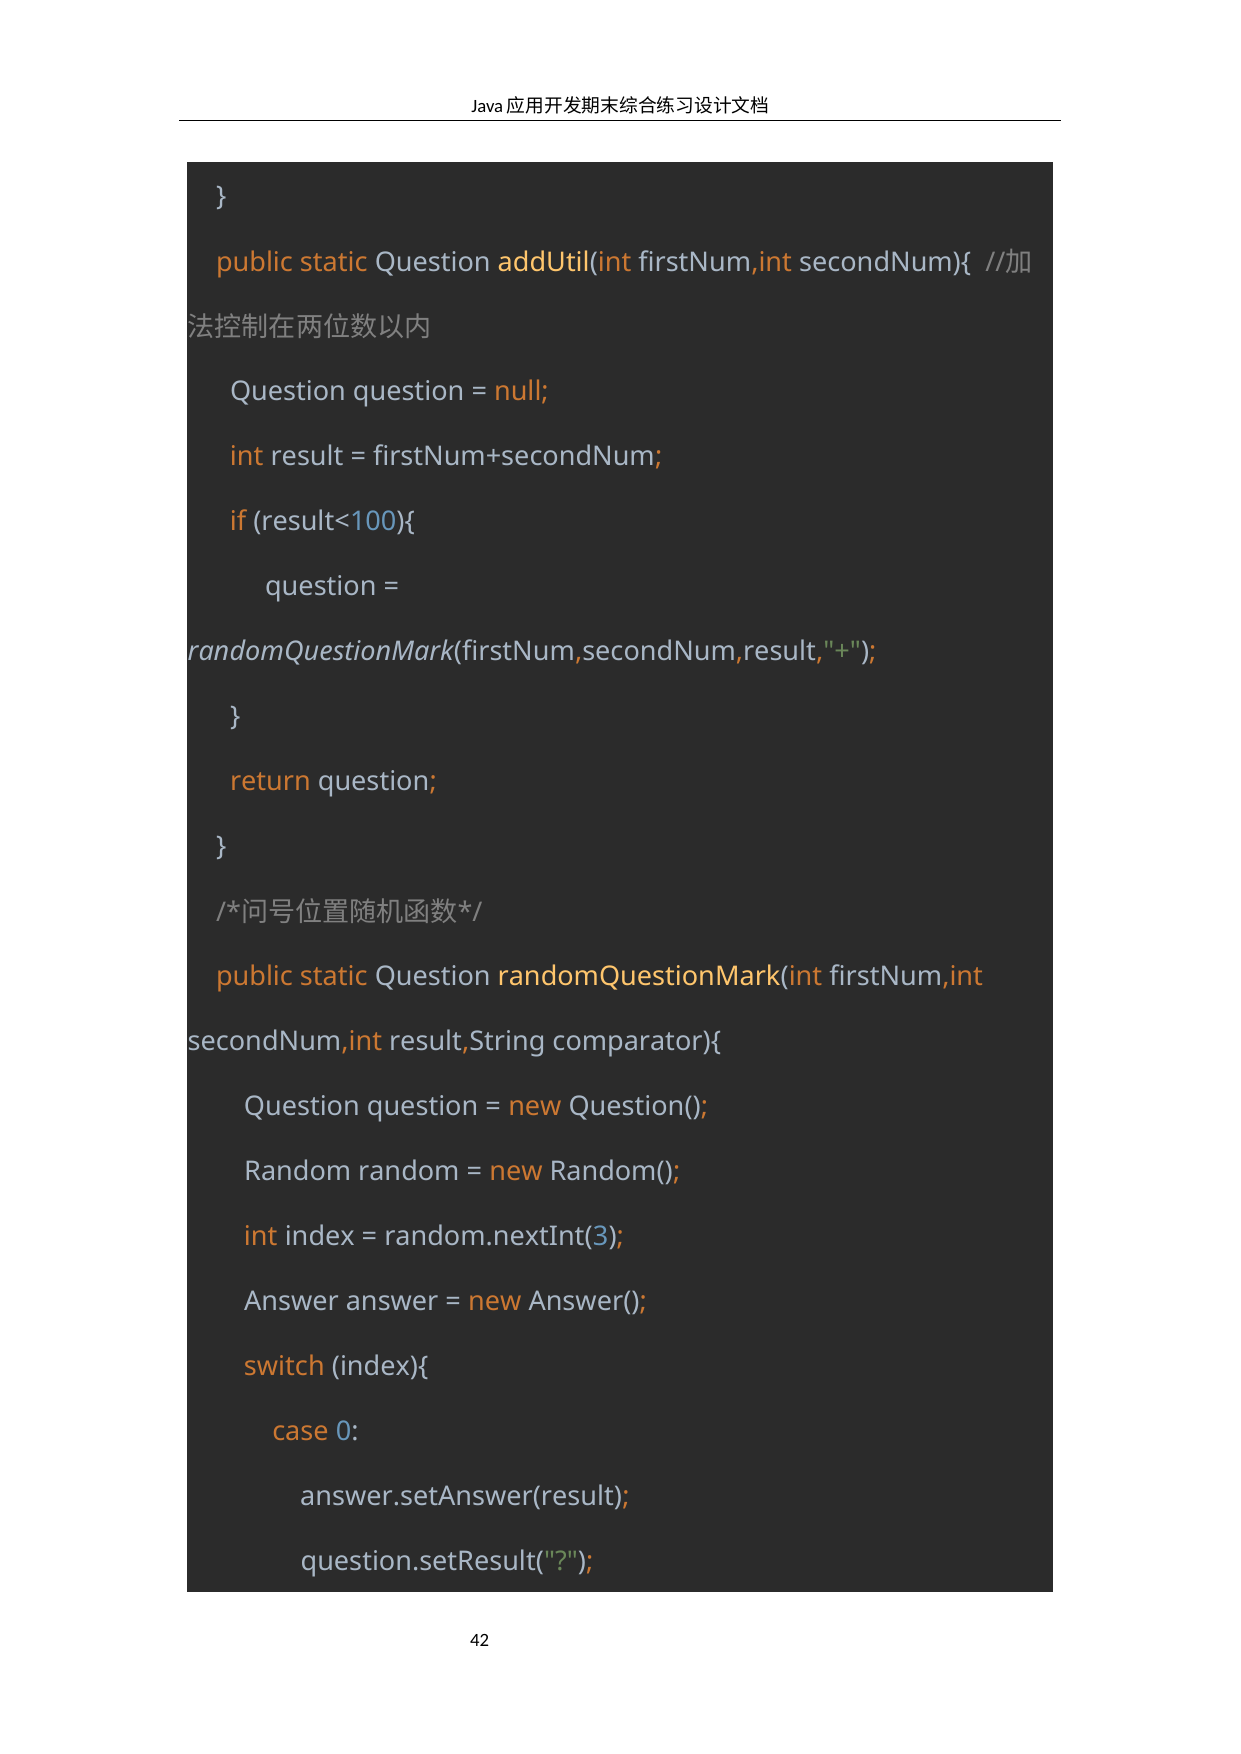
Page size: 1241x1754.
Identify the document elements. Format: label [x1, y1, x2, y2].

text [187, 162, 1053, 1592]
